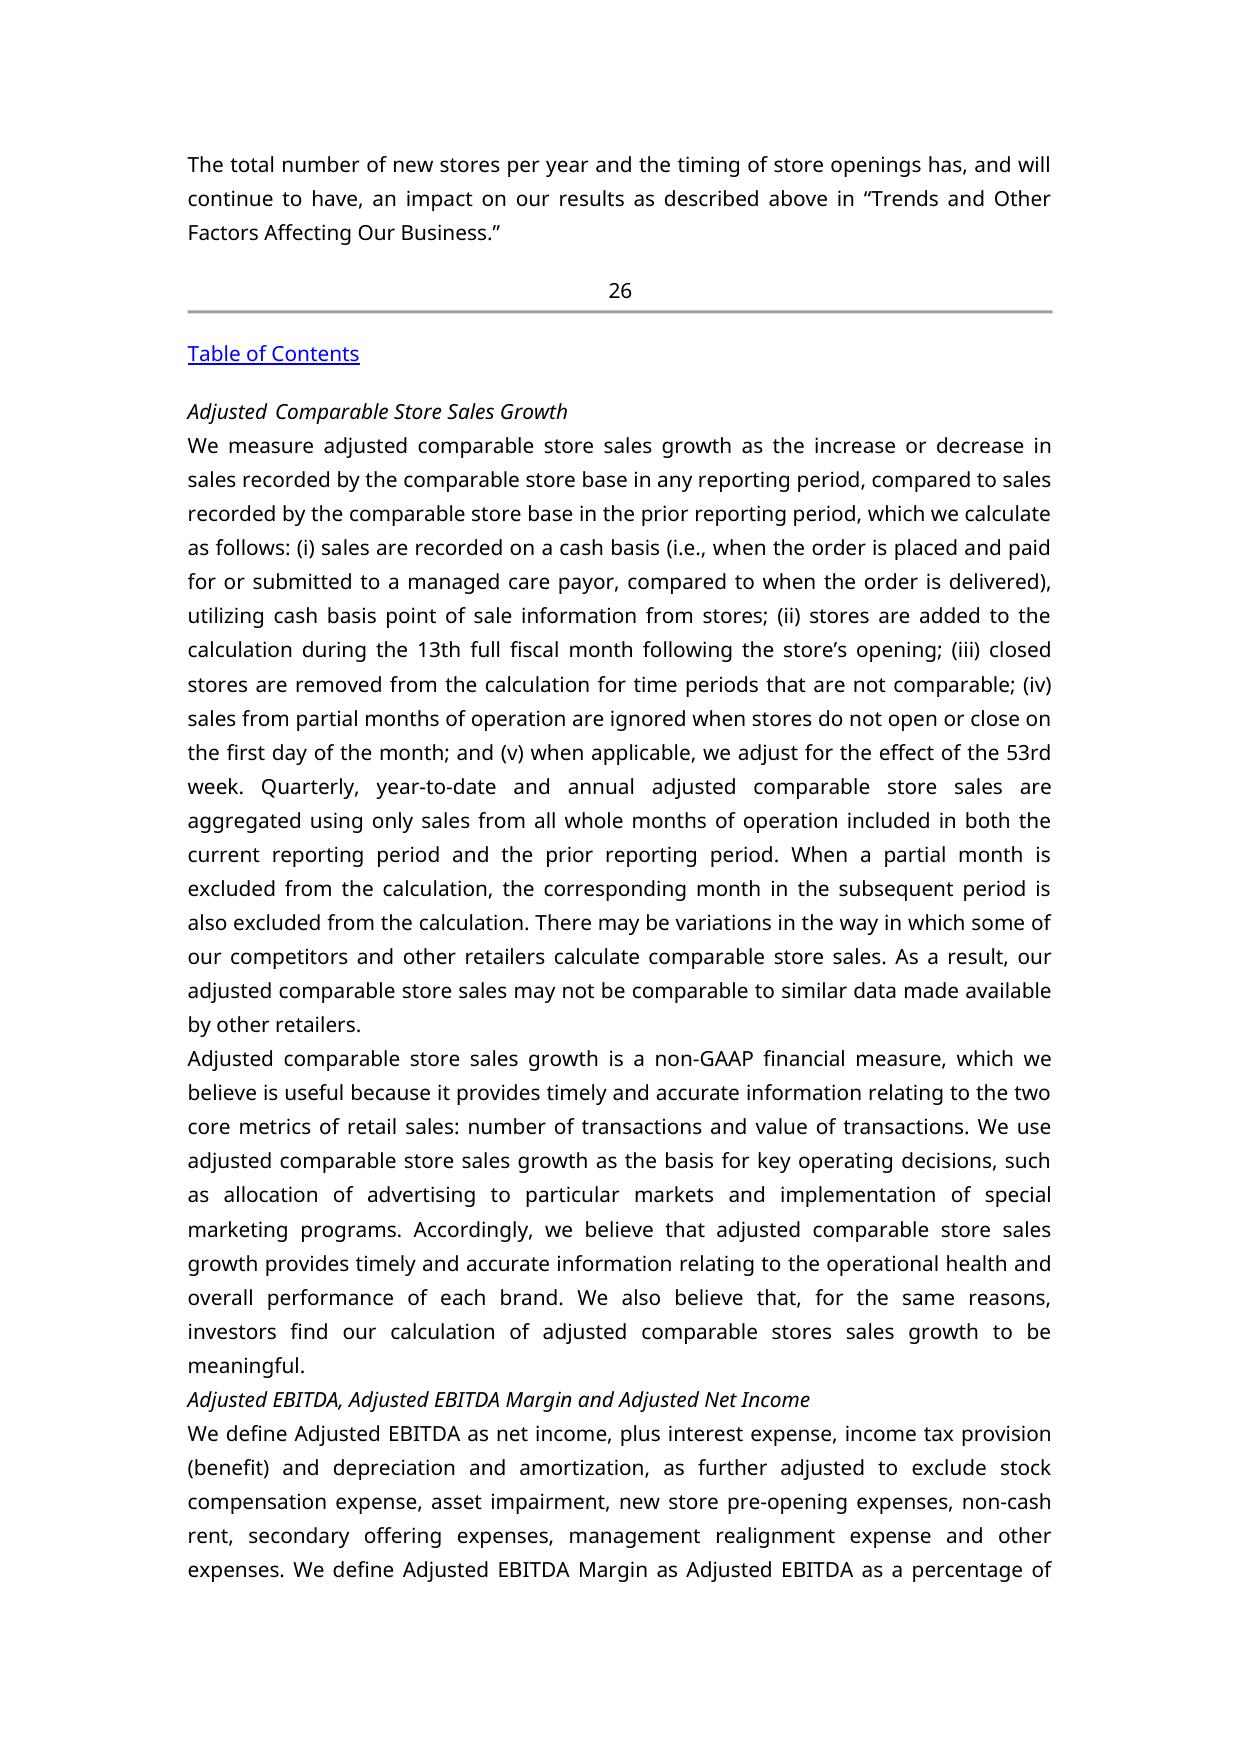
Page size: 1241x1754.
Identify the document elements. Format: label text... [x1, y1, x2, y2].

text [187, 1419, 1053, 1584]
text 26 [187, 276, 1053, 305]
text The total number of new stores per year and the timing of store openings has, and will continue to have, an impact on our results as described above in “Trends and Other Factors Affecting Our Business.” [187, 150, 1053, 247]
text Adjusted EBITDA, Adjusted EBITDA Margin and Adjusted Net Income [187, 1385, 1053, 1413]
text Adjusted comparable store sales growth is a non-GAAP financial measure, which we believe is useful because it provides timely and accurate information relating to the two core metrics of retail sales: number of transactions and value of transactions. We use adjusted comparable store sales growth as the basis for key operating decisions, such as allocation of advertising to particular markets and implementation of special marketing programs. Accordingly, we believe that adjusted comparable store sales growth provides timely and accurate information relating to the operational health and overall performance of each brand. We also believe that, for the same reasons, investors find our calculation of adjusted comparable stores sales growth to be meaningful. [187, 1044, 1053, 1379]
text Table of Contents [187, 339, 1053, 367]
text Adjusted Comparable Store Sales Growth [187, 397, 1053, 426]
text We measure adjusted comparable store sales growth as the increase or decrease in sales recorded by the comparable store base in any reporting period, compared to sales recorded by the comparable store base in the prior reporting period, which we calculate as follows: (i) sales are recorded on a cash basis (i.e., when the order is placed and paid for or submitted to a managed care payor, compared to when the order is delivered), utilizing cash basis point of sale information from stores; (ii) stores are added to the calculation during the 13th full fiscal month following the store’s opening; (iii) closed stores are removed from the calculation for time periods that are not comparable; (iv) sales from partial months of operation are ignored when stores do not open or close on the first day of the month; and (v) when applicable, we adjust for the effect of the 53rd week. Quarterly, year-to-date and annual adjusted comparable store sales are aggregated using only sales from all whole months of operation included in both the current reporting period and the prior reporting period. When a partial month is excluded from the calculation, the corresponding month in the subsequent period is also excluded from the calculation. There may be variations in the way in which some of our competitors and other retailers calculate comparable store sales. As a result, our adjusted comparable store sales may not be comparable to similar data made available by other retailers. [187, 431, 1053, 1039]
